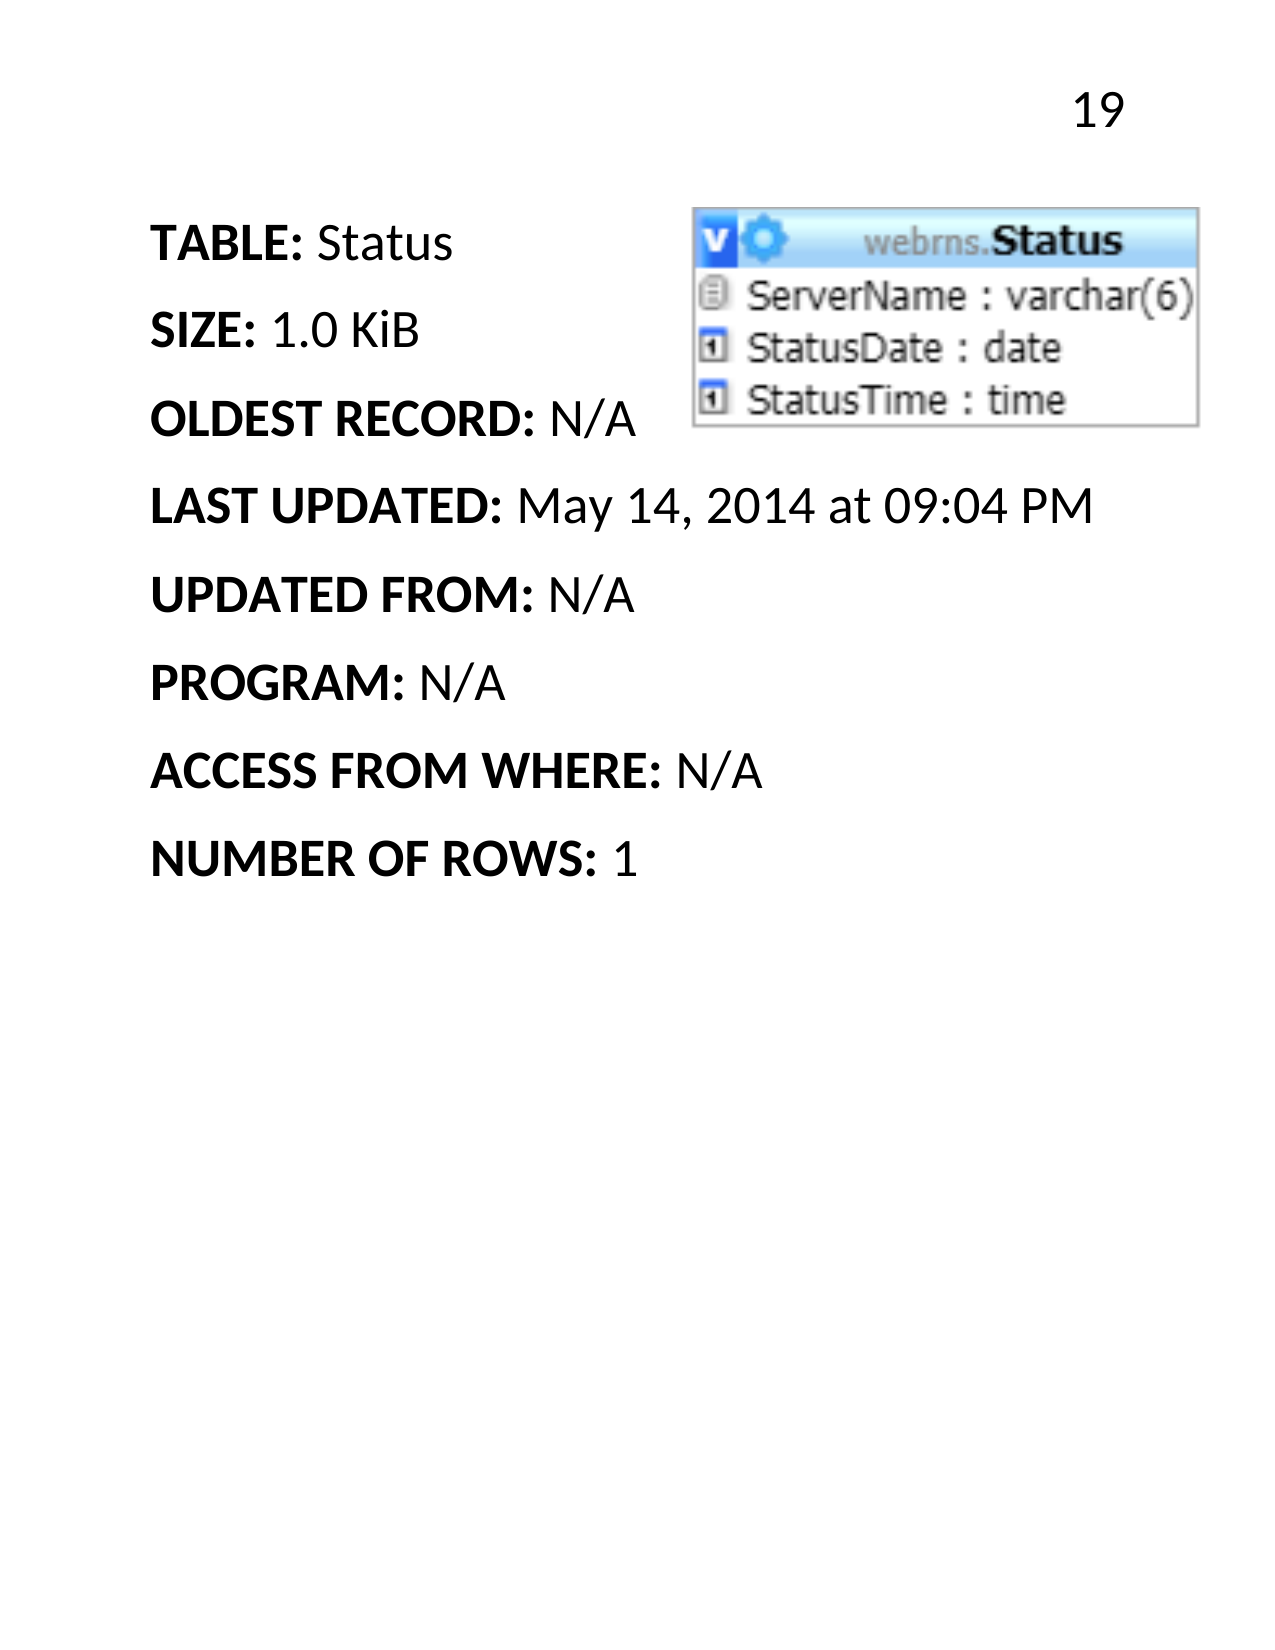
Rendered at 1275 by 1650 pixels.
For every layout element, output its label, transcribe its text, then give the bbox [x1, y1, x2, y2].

text OLDEST RECORD: N/A [150, 383, 1125, 449]
picture [690, 207, 1204, 435]
text UPDATED FROM: N/A [150, 559, 1125, 626]
text PROGRAM: N/A [150, 647, 1125, 713]
text SIZE: 1.0 KiB [150, 295, 690, 361]
text NUMBER OF ROWS: 1 [150, 823, 1125, 889]
text ACCESS FROM WHERE: N/A [150, 735, 1125, 802]
text TABLE: Status [150, 207, 690, 273]
text LAST UPDATED: May 14, 2014 at 09:04 PM [150, 471, 1125, 537]
